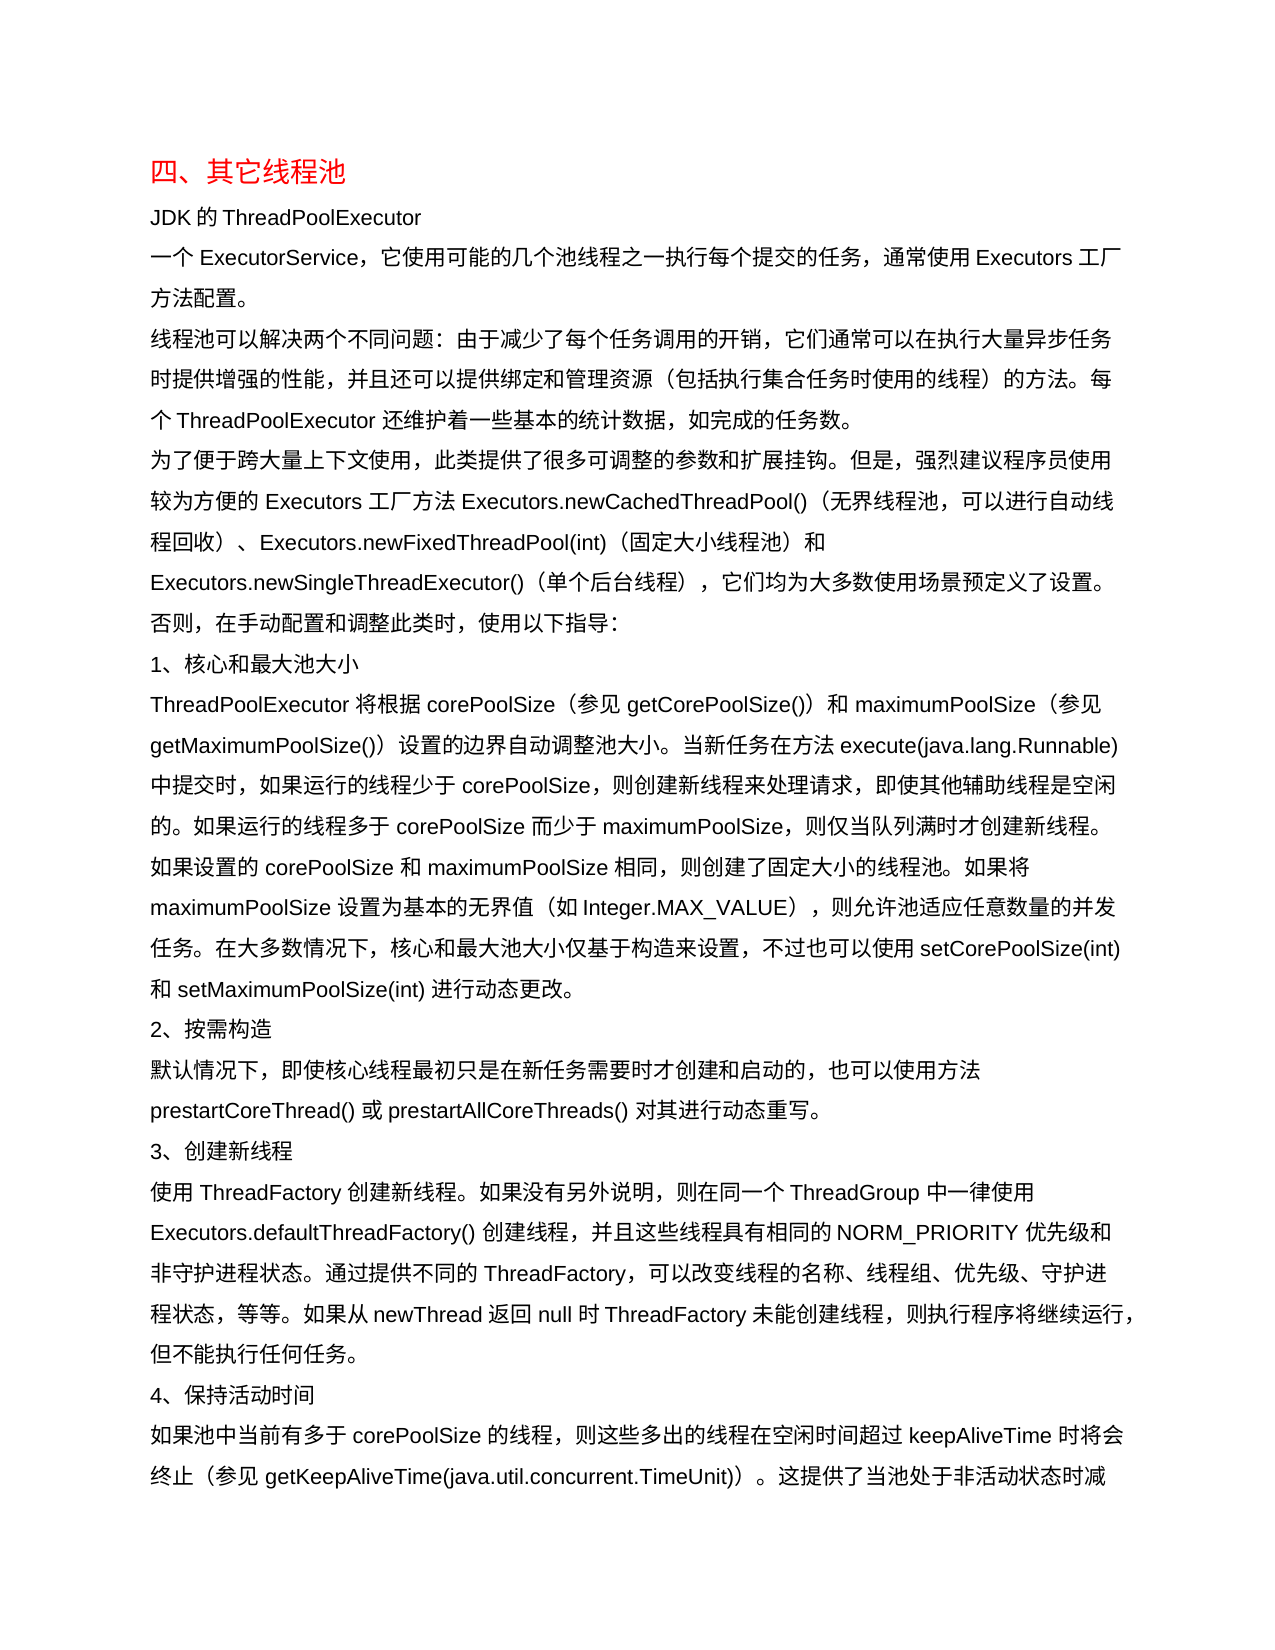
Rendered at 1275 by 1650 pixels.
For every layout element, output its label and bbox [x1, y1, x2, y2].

text [150, 150, 1125, 1491]
